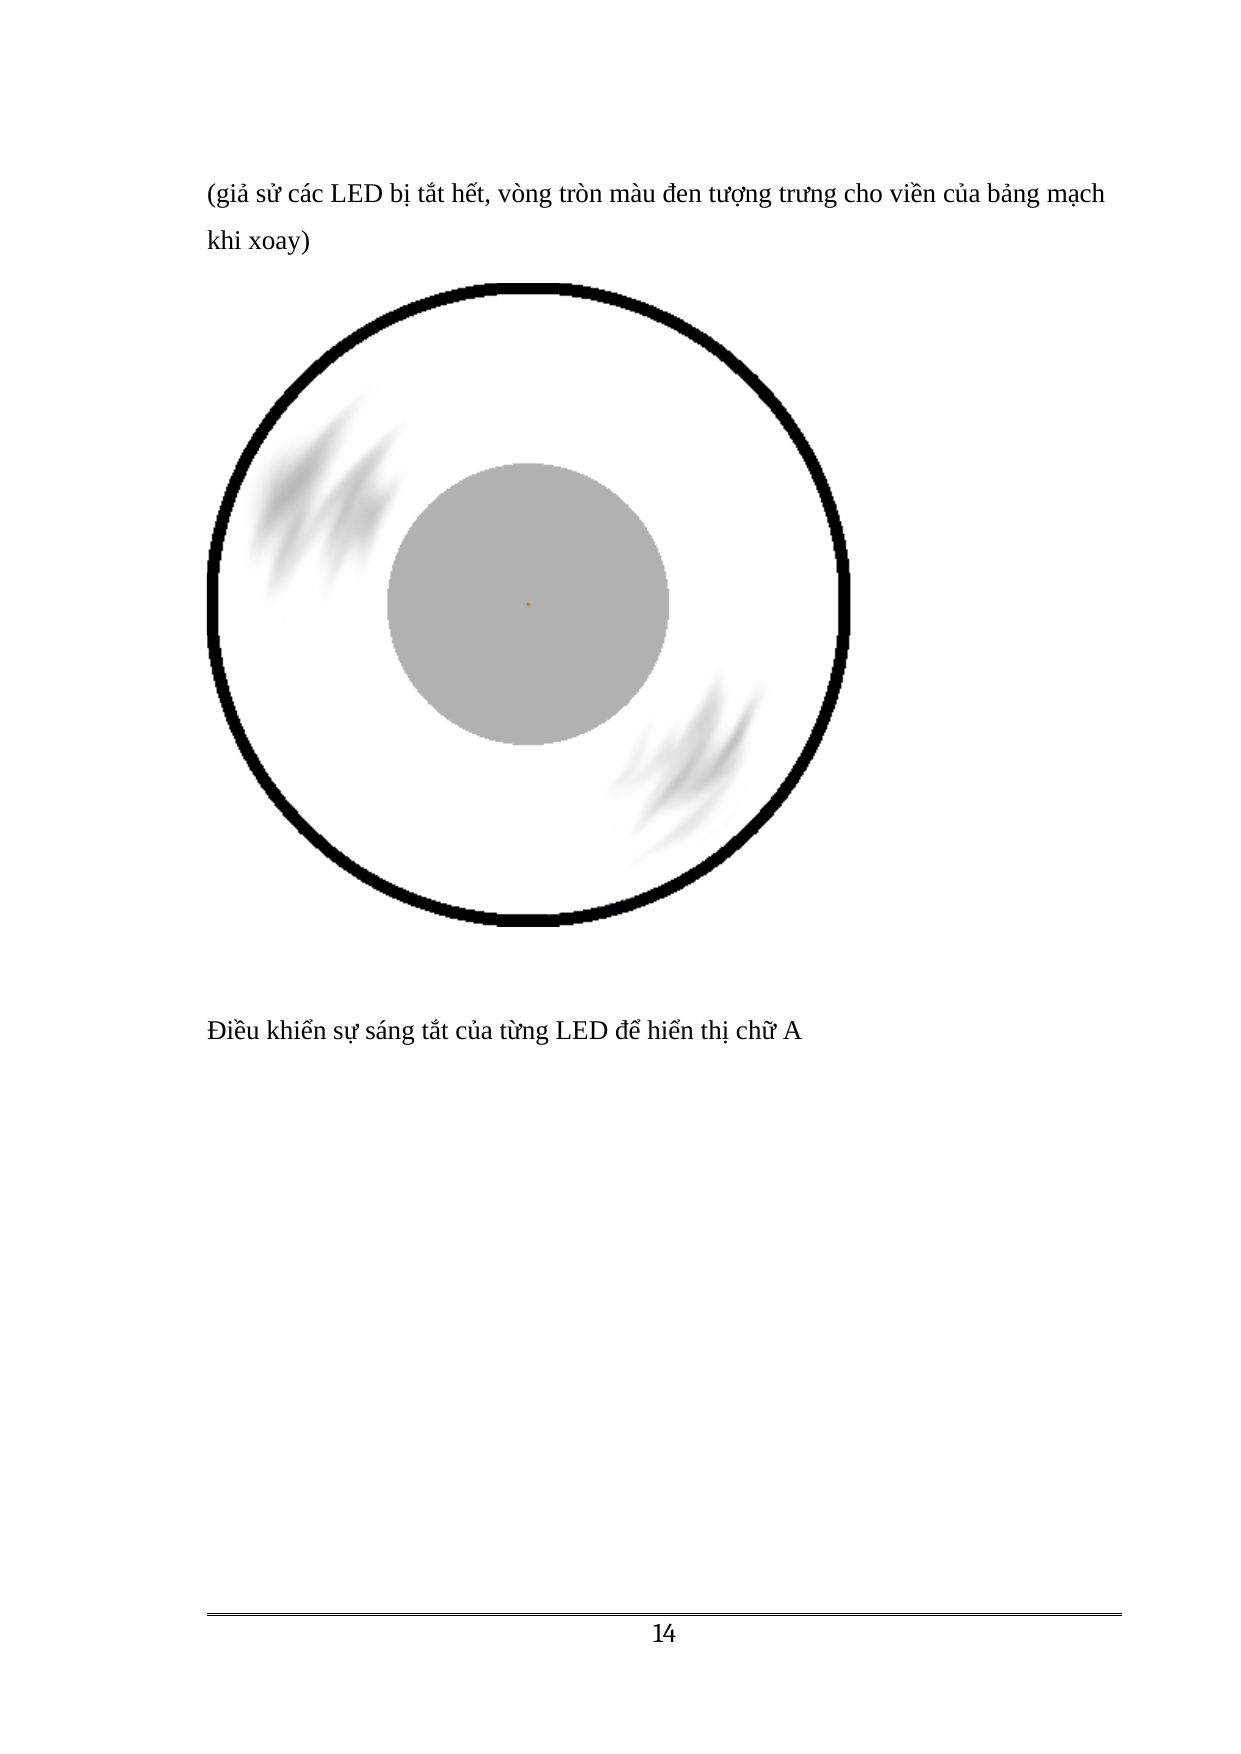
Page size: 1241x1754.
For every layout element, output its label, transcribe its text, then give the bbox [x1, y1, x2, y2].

picture [206, 283, 851, 927]
text (giả sử các LED bị tắt hết, vòng tròn màu đen tượng trưng cho viền của bảng mạch khi xoay) [207, 177, 1122, 255]
text Điều khiển sự sáng tắt của từng LED để hiển thị chữ A [207, 1014, 1122, 1045]
